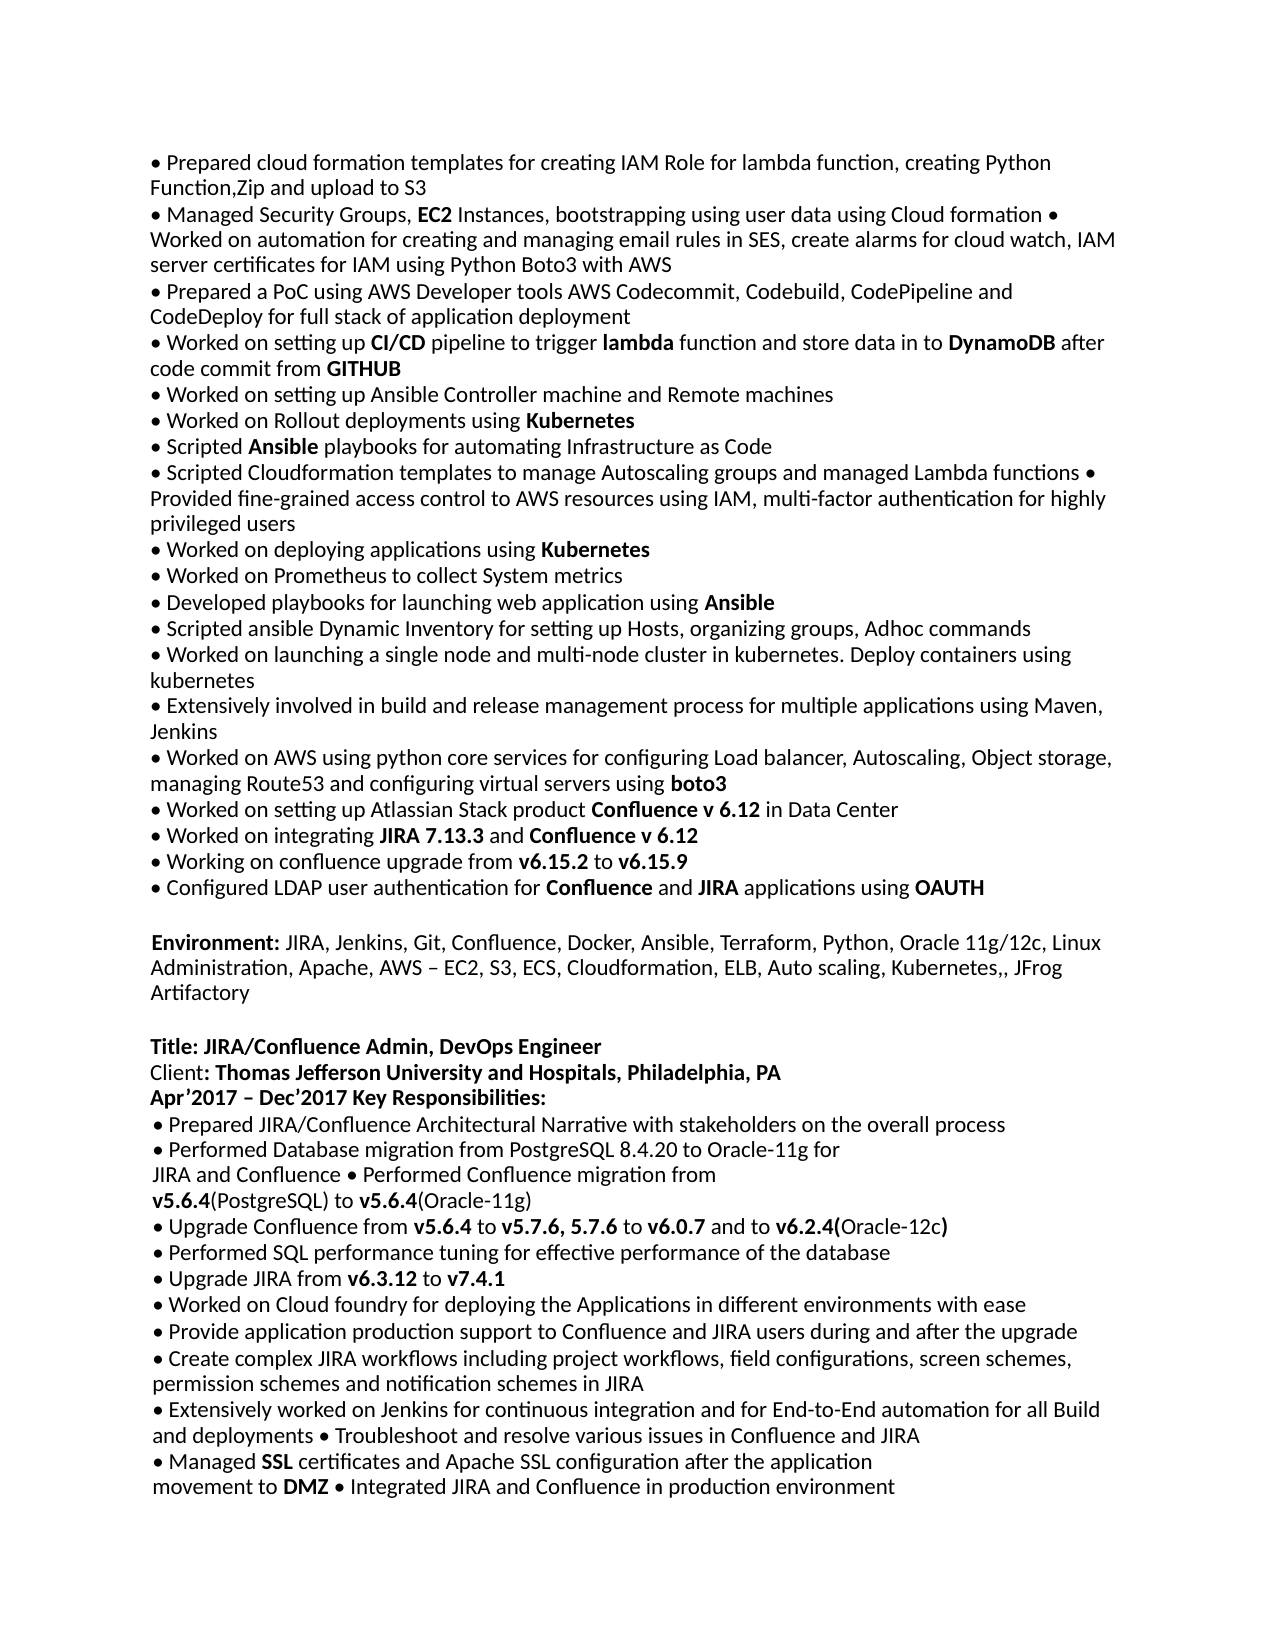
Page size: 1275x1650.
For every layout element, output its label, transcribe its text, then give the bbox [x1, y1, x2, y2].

text • Worked on setting up Atlassian Stack product Confluence v 6.12 in Data Center [150, 797, 1125, 822]
text • Prepared JIRA/Confluence Architectural Narrative with stakeholders on the overall process [152, 1112, 1125, 1137]
text • Scripted Ansible playbooks for automating Infrastructure as Code [150, 434, 1125, 459]
text • Prepared a PoC using AWS Developer tools AWS Codecommit, Codebuild, CodePipeline and CodeDeploy for full stack of application deployment [150, 279, 1122, 329]
text • Worked on deploying applications using Kubernetes [150, 538, 1125, 563]
text • Worked on AWS using python core services for configuring Load balancer, Autoscaling, Object storage, managing Route53 and configuring virtual servers using boto3 [150, 745, 1122, 796]
text • Upgrade JIRA from v6.3.12 to v7.4.1 [152, 1266, 1125, 1291]
text • Performed Database migration from PostgreSQL 8.4.20 to Oracle-11g for JIRA and Confluence • Performed Confluence migration from v5.6.4(PostgreSQL) to v5.6.4(Oracle-11g) [152, 1137, 883, 1213]
text • Worked on Prometheus to collect System metrics [150, 564, 1125, 589]
text Client: Thomas Jefferson University and Hospitals, Philadelphia, PA Apr’2017 – Dec’2017 Key Responsibilities: [150, 1061, 1125, 1111]
text • Extensively worked on Jenkins for continuous integration and for End-to-End automation for all Build and deployments • Troubleshoot and resolve various issues in Confluence and JIRA [152, 1397, 1115, 1448]
text Environment: JIRA, Jenkins, Git, Confluence, Docker, Ansible, Terraform, Python, Oracle 11g/12c, Linux Administration, Apache, AWS – EC2, S3, ECS, Cloudformation, ELB, Auto scaling, Kubernetes,, JFrog Artifactory [150, 930, 1119, 1006]
text • Scripted ansible Dynamic Inventory for setting up Hosts, organizing groups, Adhoc commands [150, 616, 1122, 641]
text • Provide application production support to Confluence and JIRA users during and after the upgrade [152, 1319, 1121, 1344]
text • Working on confluence upgrade from v6.15.2 to v6.15.9 [150, 849, 1125, 874]
text • Managed Security Groups, EC2 Instances, bootstrapping using user data using Cloud formation • Worked on automation for creating and managing email rules in SES, create alarms for cloud watch, IAM server certificates for IAM using Python Boto3 with AWS [150, 202, 1120, 278]
text • Developed playbooks for launching web application using Ansible [150, 590, 1125, 615]
text • Worked on setting up CI/CD pipeline to trigger lambda function and store data in to DynamoDB after code commit from GITHUB [150, 330, 1121, 381]
text • Worked on setting up Ansible Controller machine and Remote machines [150, 382, 1125, 407]
text • Performed SQL performance tuning for effective performance of the database [152, 1240, 1125, 1265]
text • Worked on integrating JIRA 7.13.3 and Confluence v 6.12 [150, 823, 1125, 848]
text Title: JIRA/Confluence Admin, DevOps Engineer [150, 1035, 1125, 1060]
text • Upgrade Confluence from v5.6.4 to v5.7.6, 5.7.6 to v6.0.7 and to v6.2.4(Oracle-12c) [152, 1214, 1125, 1239]
text • Scripted Cloudformation templates to manage Autoscaling groups and managed Lambda functions • Provided fine-grained access control to AWS resources using IAM, multi-factor authentication for highly privileged users [150, 461, 1122, 537]
text • Managed SSL certificates and Apache SSL configuration after the application movement to DMZ • Integrated JIRA and Confluence in production environment [152, 1449, 903, 1500]
text • Worked on Cloud foundry for deploying the Applications in different environments with ease [152, 1292, 1121, 1318]
text • Create complex JIRA workflows including project workflows, field configurations, screen schemes, permission schemes and notification schemes in JIRA [152, 1346, 1121, 1396]
text • Configured LDAP user authentication for Confluence and JIRA applications using OAUTH [150, 876, 1125, 901]
text • Worked on Rollout deployments using Kubernetes [150, 408, 1125, 433]
text • Prepared cloud formation templates for creating IAM Role for lambda function, creating Python Function,Zip and upload to S3 [150, 150, 1122, 201]
text • Worked on launching a single node and multi-node cluster in kubernetes. Deploy containers using kubernetes • Extensively involved in build and release management process for multiple applications using Maven, Jenkins [150, 643, 1122, 744]
